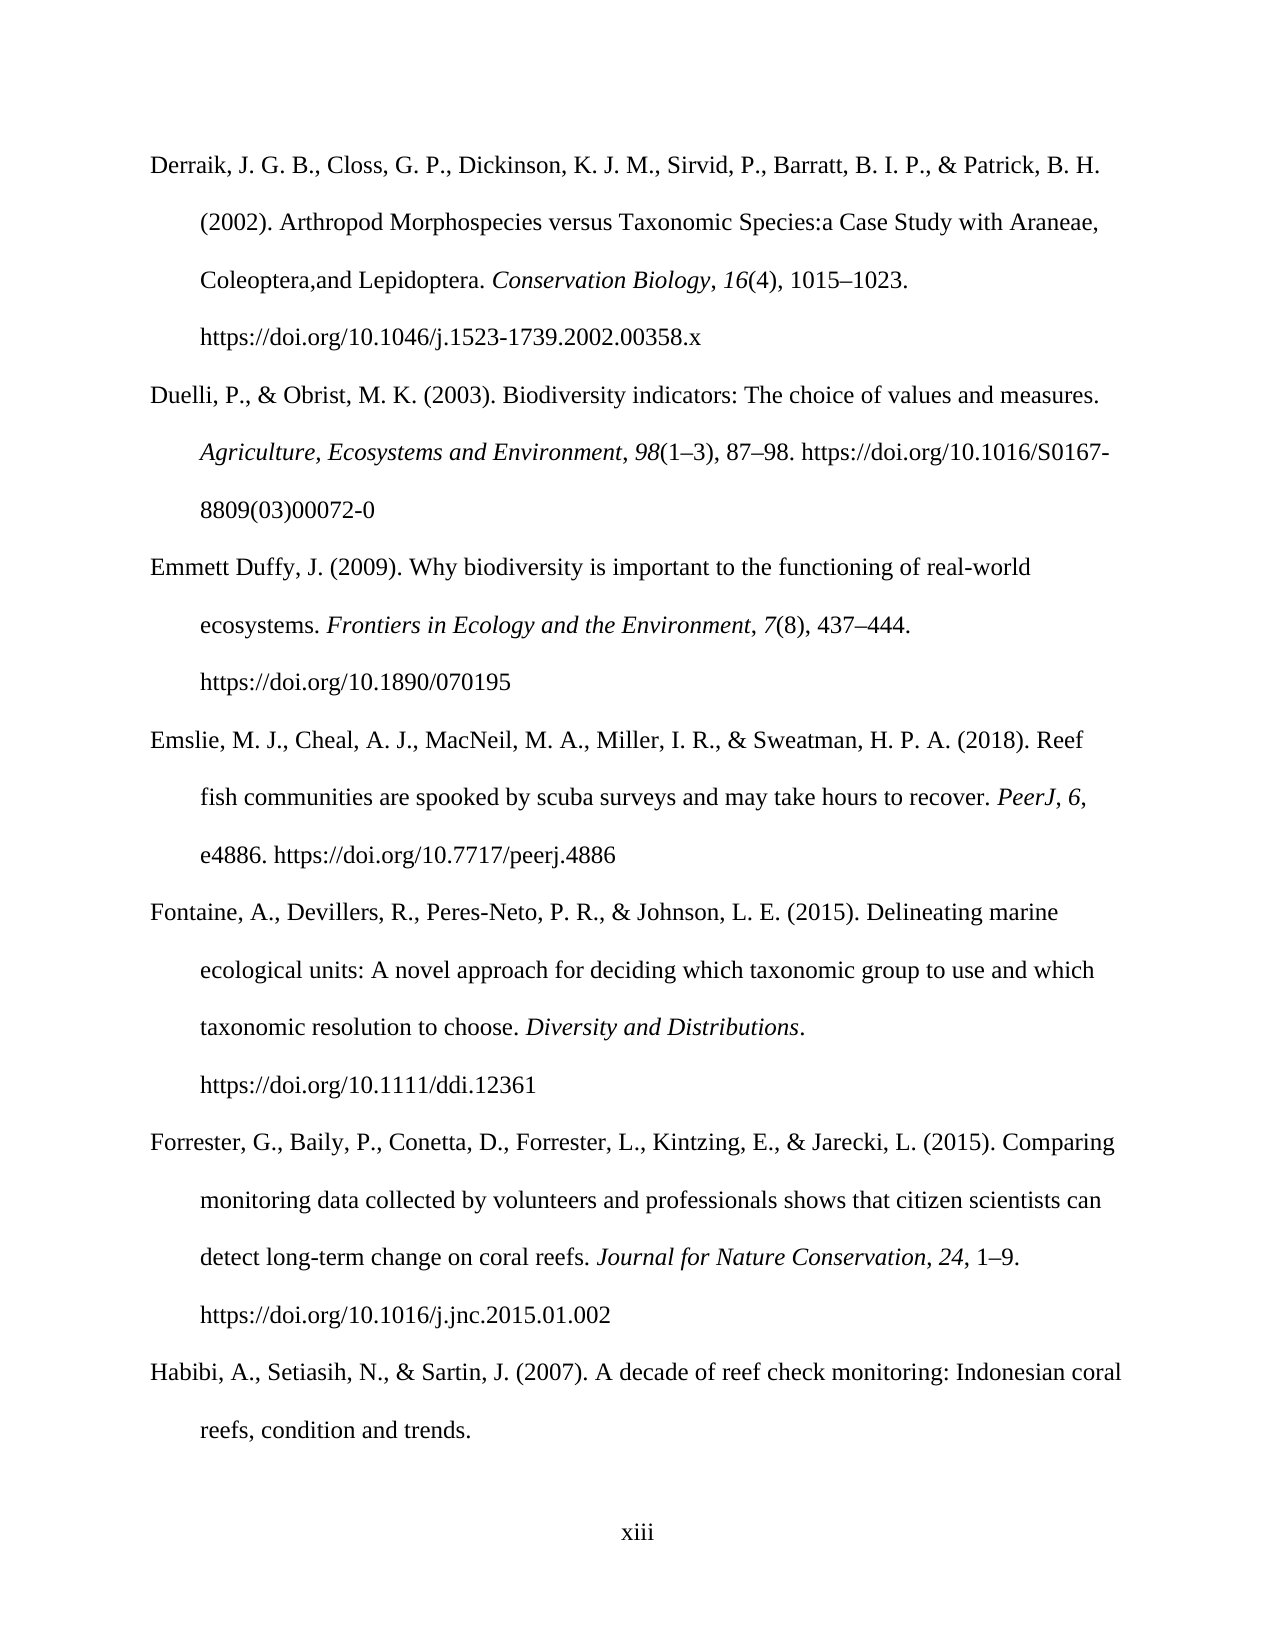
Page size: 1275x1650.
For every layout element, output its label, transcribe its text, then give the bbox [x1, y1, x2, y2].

text Fontaine, A., Devillers, R., Peres-Neto, P. R., & Johnson, L. E. (2015). Delineating marine ecological units: A novel approach for deciding which taxonomic group to use and which taxonomic resolution to choose. Diversity and Distributions. https://doi.org/10.1111/ddi.12361 [150, 897, 1125, 1099]
text Forrester, G., Baily, P., Conetta, D., Forrester, L., Kintzing, E., & Jarecki, L. (2015). Comparing monitoring data collected by volunteers and professionals shows that citizen scientists can detect long-term change on coral reefs. Journal for Nature Conservation, 24, 1–9. https://doi.org/10.1016/j.jnc.2015.01.002 [150, 1127, 1125, 1329]
text Emslie, M. J., Cheal, A. J., MacNeil, M. A., Miller, I. R., & Sweatman, H. P. A. (2018). Reef fish communities are spooked by scuba surveys and may take hours to recover. PeerJ, 6, e4886. https://doi.org/10.7717/peerj.4886 [150, 725, 1125, 869]
text Derraik, J. G. B., Closs, G. P., Dickinson, K. J. M., Sirvid, P., Barratt, B. I. P., & Patrick, B. H. (2002). Arthropod Morphospecies versus Taxonomic Species:a Case Study with Araneae, Coleoptera,and Lepidoptera. Conservation Biology, 16(4), 1015–1023. https://doi.org/10.1046/j.1523-1739.2002.00358.x [150, 150, 1125, 351]
text Emmett Duffy, J. (2009). Why biodiversity is important to the functioning of real-world ecosystems. Frontiers in Ecology and the Environment, 7(8), 437–444. https://doi.org/10.1890/070195 [150, 552, 1125, 696]
text Habibi, A., Setiasih, N., & Sartin, J. (2007). A decade of reef check monitoring: Indonesian coral reefs, condition and trends. [150, 1357, 1125, 1444]
text Duelli, P., & Obrist, M. K. (2003). Biodiversity indicators: The choice of values and measures. Agriculture, Ecosystems and Environment, 98(1–3), 87–98. https://doi.org/10.1016/S0167-8809(03)00072-0 [150, 380, 1125, 524]
